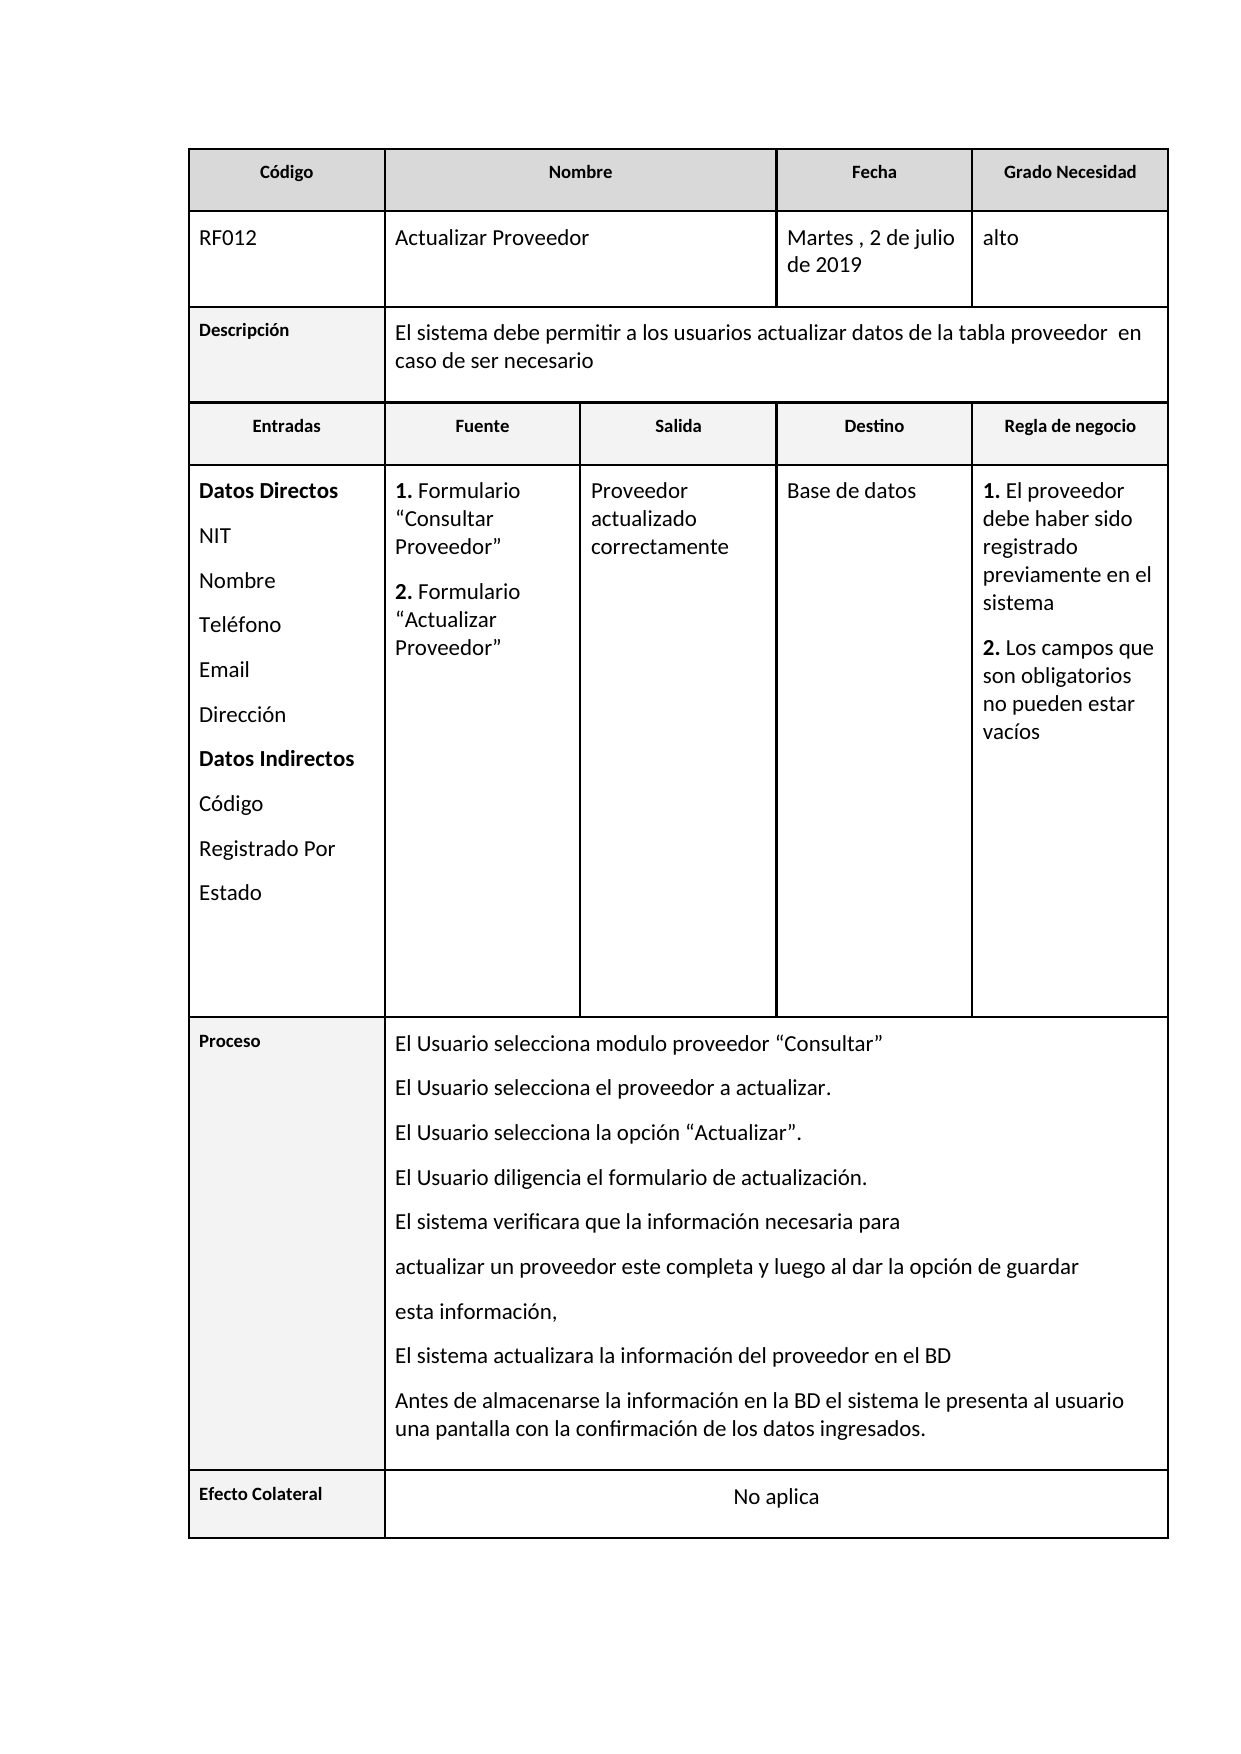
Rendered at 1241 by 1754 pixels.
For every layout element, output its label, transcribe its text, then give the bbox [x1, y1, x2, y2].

table_cell Base de datos [778, 466, 971, 1016]
table_cell RF012 [190, 212, 384, 306]
table_cell Efecto Colateral [190, 1471, 384, 1537]
table_cell Regla de negocio [973, 404, 1167, 464]
table_cell Entradas [190, 404, 384, 464]
table_cell El Usuario selecciona modulo proveedor “Consultar” El Usuario selecciona el proveedor a actualizar. El Usuario selecciona la opción “Actualizar”. El Usuario diligencia el formulario de actualización. El sistema verificara que la información necesaria para actualizar un proveedor este completa y luego al dar la opción de guardar esta información, El sistema actualizara la información del proveedor en el BD Antes de almacenarse la información en la BD el sistema le presenta al usuario una pantalla con la confirmación de los datos ingresados. [386, 1018, 1167, 1469]
table_cell No aplica [386, 1471, 1167, 1537]
table_cell Fuente [386, 404, 579, 464]
table_header Nombre [386, 150, 775, 210]
table_cell 1. Formulario “Consultar Proveedor” 2. Formulario “Actualizar Proveedor” [386, 466, 579, 1016]
table_cell 1. El proveedor debe haber sido registrado previamente en el sistema 2. Los campos que son obligatorios no pueden estar vacíos [973, 466, 1167, 1016]
table_header Grado Necesidad [973, 150, 1167, 210]
table_cell Descripción [190, 308, 384, 401]
table_cell Destino [778, 404, 971, 464]
table_cell Proceso [190, 1018, 384, 1469]
table_cell El sistema debe permitir a los usuarios actualizar datos de la tabla proveedor en caso de ser necesario [386, 308, 1167, 401]
table_header Fecha [778, 150, 971, 210]
table_cell Proveedor actualizado correctamente [581, 466, 775, 1016]
table_header Código [190, 150, 384, 210]
table_cell Datos Directos NIT Nombre Teléfono Email Dirección Datos Indirectos Código Registrado Por Estado [190, 466, 384, 1016]
table_cell alto [973, 212, 1167, 306]
table_cell Actualizar Proveedor [386, 212, 775, 306]
table_cell Martes , 2 de julio de 2019 [778, 212, 971, 306]
table_cell Salida [581, 404, 775, 464]
